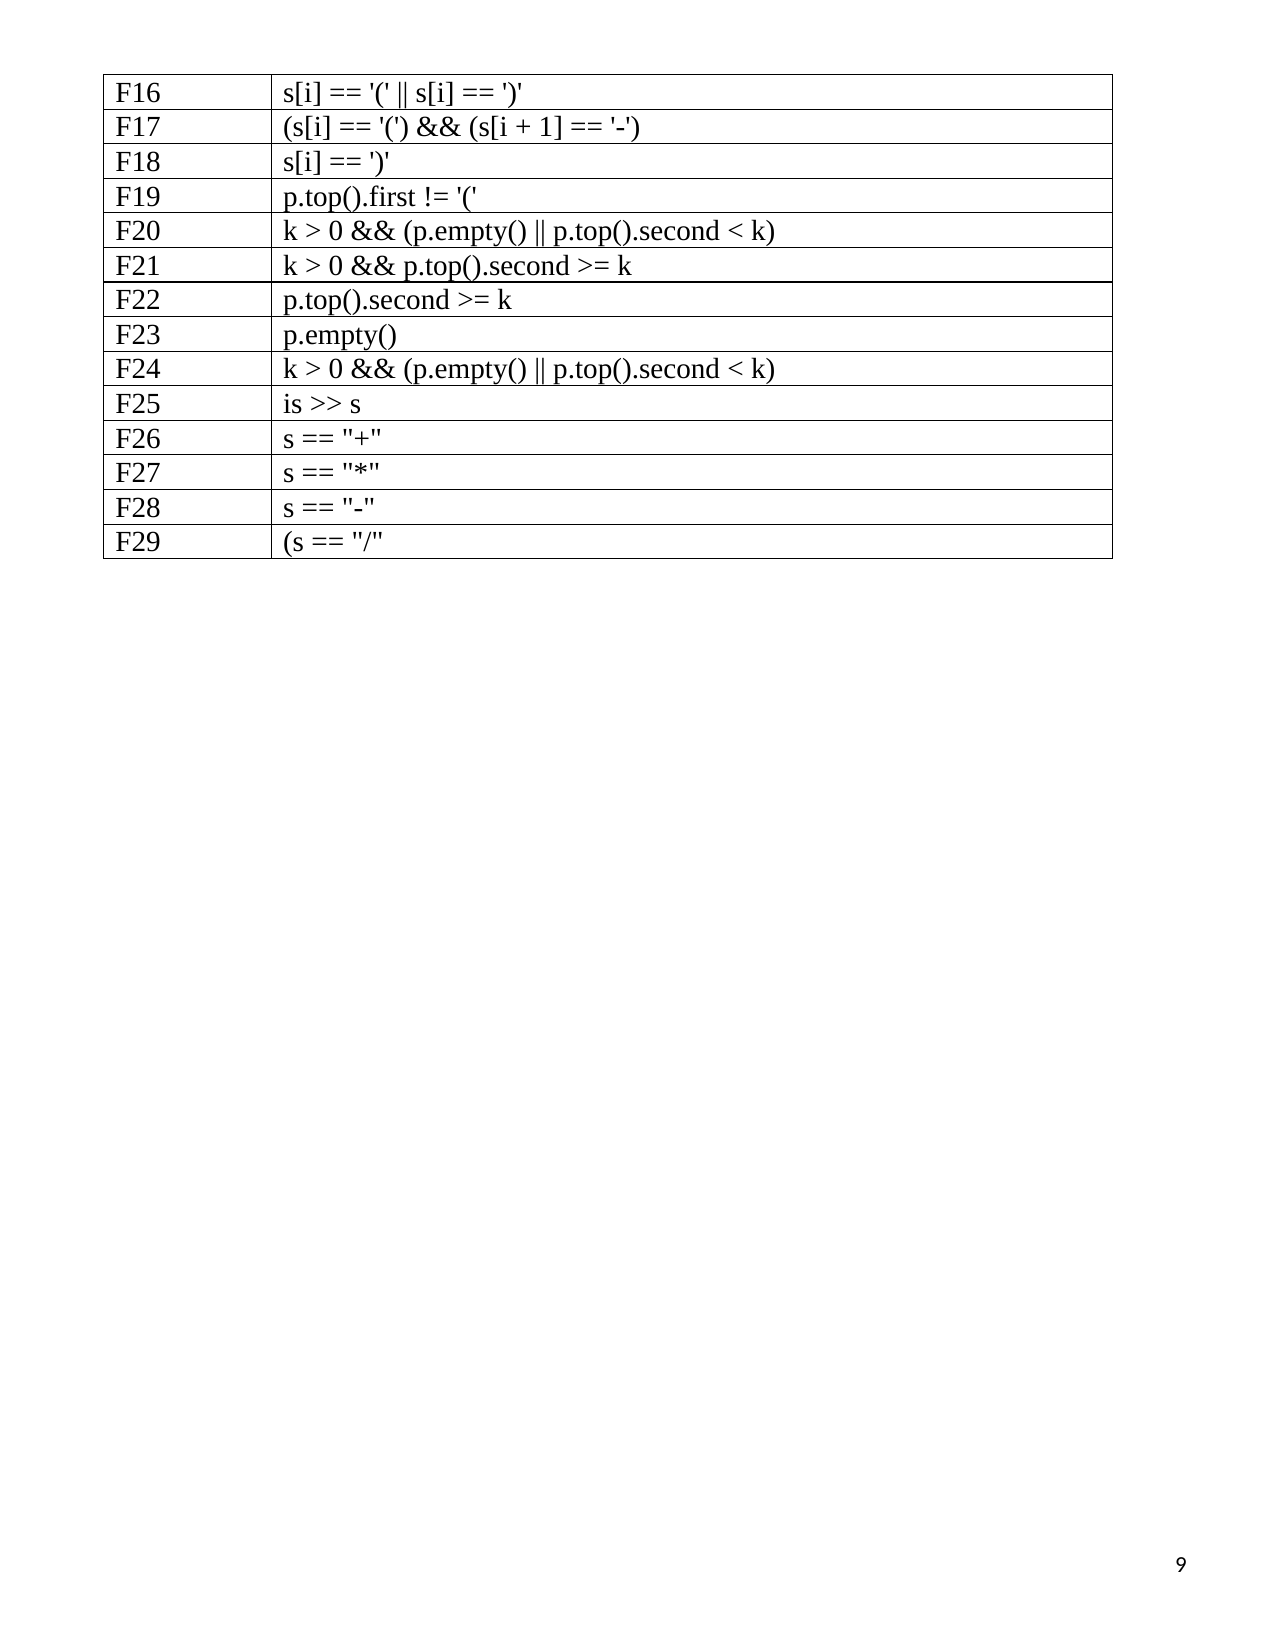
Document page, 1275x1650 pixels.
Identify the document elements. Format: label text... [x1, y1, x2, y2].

table_cell F25 [104, 386, 271, 420]
table_cell k > 0 && p.top().second >= k [272, 248, 1112, 281]
table_cell s == "-" [272, 490, 1112, 523]
table_cell p.top().second >= k [272, 283, 1112, 316]
table_cell F18 [104, 144, 271, 178]
table_cell F21 [104, 248, 271, 281]
table_cell F29 [104, 525, 271, 558]
table_cell F24 [104, 352, 271, 385]
table_cell F23 [104, 317, 271, 351]
table_cell F20 [104, 213, 271, 247]
table_cell F19 [104, 179, 271, 212]
table_cell F27 [104, 455, 271, 489]
table_cell s[i] == '(' || s[i] == ')' [272, 75, 1112, 108]
table_cell k > 0 && (p.empty() || p.top().second < k) [272, 213, 1112, 247]
table_cell (s == "/" [272, 525, 1112, 558]
table_cell s == "+" [272, 421, 1112, 454]
table_cell F26 [104, 421, 271, 454]
table_cell k > 0 && (p.empty() || p.top().second < k) [272, 352, 1112, 385]
table_cell s[i] == ')' [272, 144, 1112, 178]
table_cell is >> s [272, 386, 1112, 420]
table_cell s == "*" [272, 455, 1112, 489]
table_cell F22 [104, 283, 271, 316]
table_cell p.top().first != '(' [272, 179, 1112, 212]
table_cell (s[i] == '(') && (s[i + 1] == '-') [272, 110, 1112, 143]
table_cell p.empty() [272, 317, 1112, 351]
table_cell F17 [104, 110, 271, 143]
table_cell F28 [104, 490, 271, 523]
table_cell F16 [104, 75, 271, 108]
